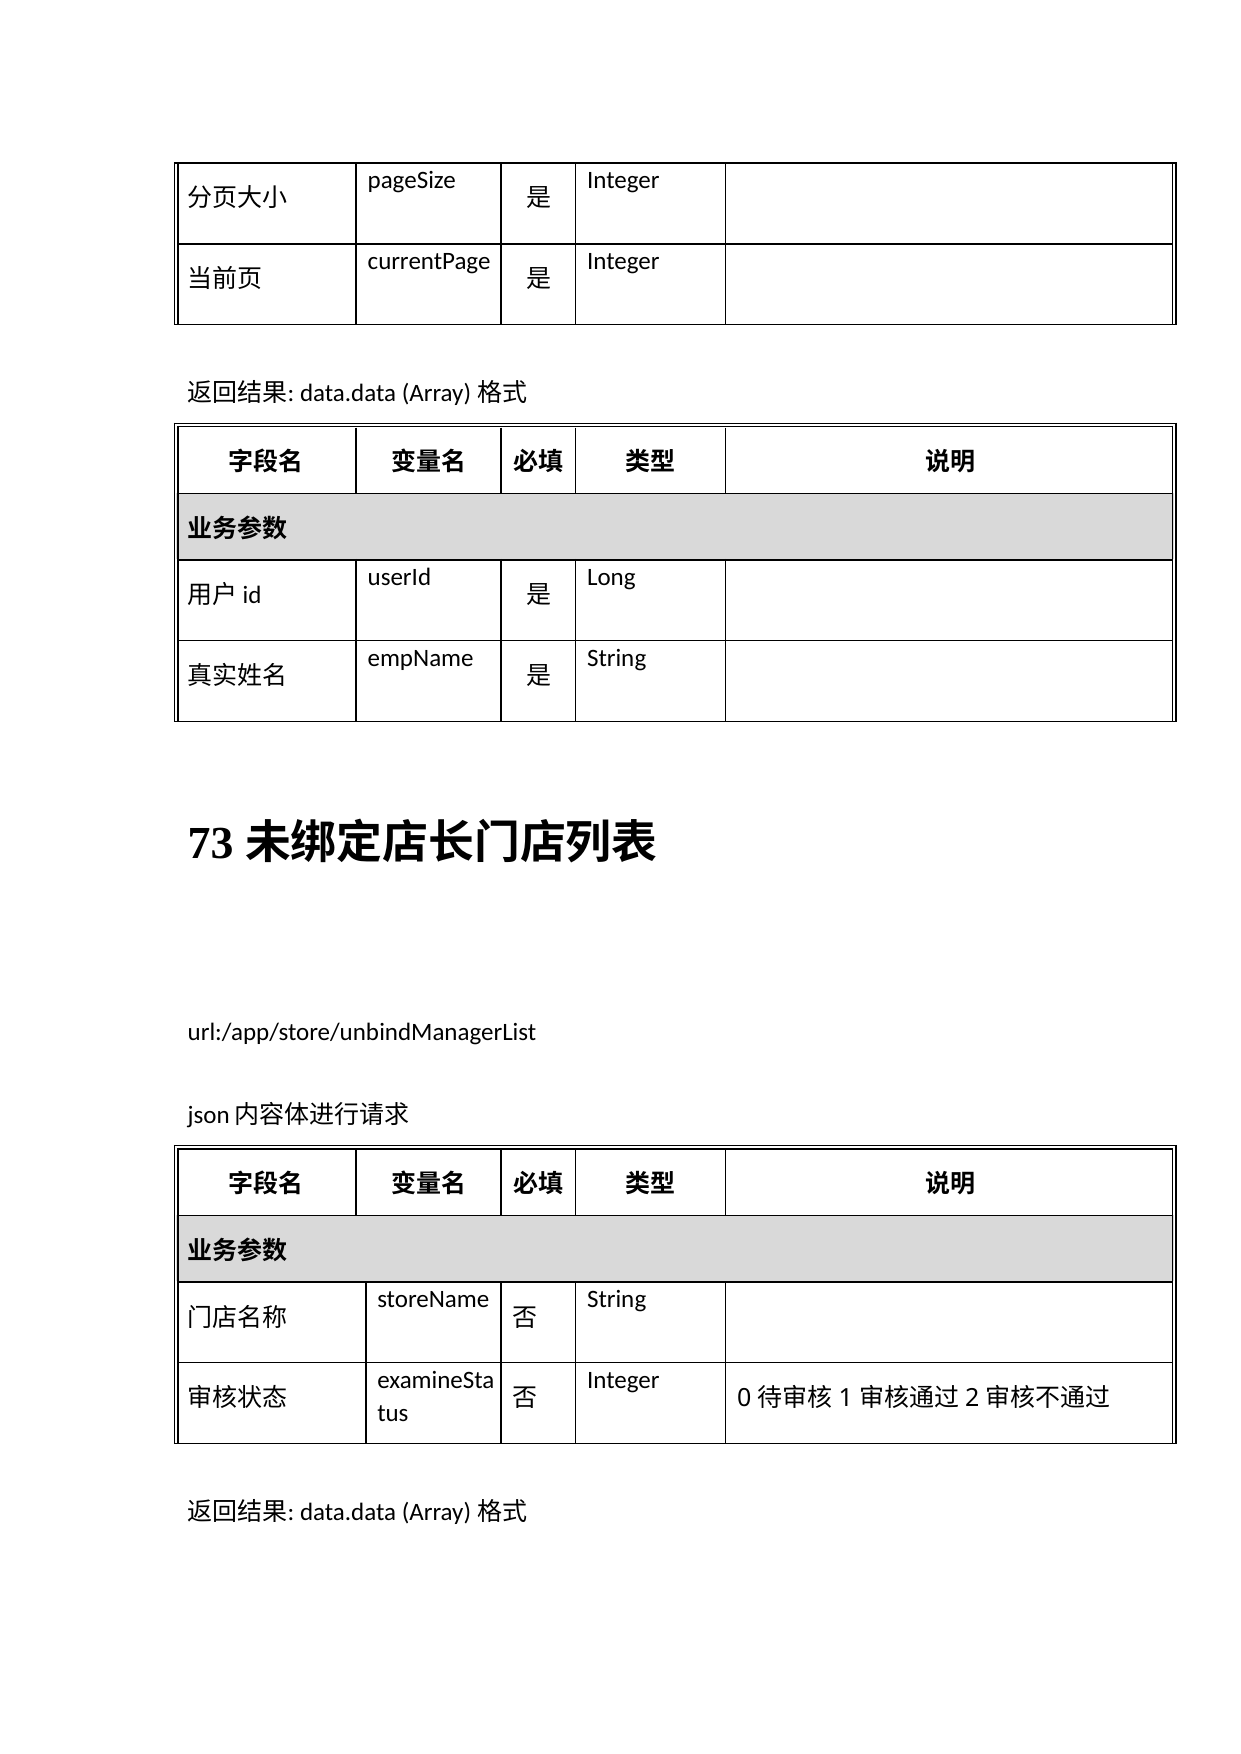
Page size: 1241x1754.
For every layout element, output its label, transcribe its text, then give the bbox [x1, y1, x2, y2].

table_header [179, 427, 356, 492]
subtitle 73 未绑定店长门店列表 [187, 790, 1053, 888]
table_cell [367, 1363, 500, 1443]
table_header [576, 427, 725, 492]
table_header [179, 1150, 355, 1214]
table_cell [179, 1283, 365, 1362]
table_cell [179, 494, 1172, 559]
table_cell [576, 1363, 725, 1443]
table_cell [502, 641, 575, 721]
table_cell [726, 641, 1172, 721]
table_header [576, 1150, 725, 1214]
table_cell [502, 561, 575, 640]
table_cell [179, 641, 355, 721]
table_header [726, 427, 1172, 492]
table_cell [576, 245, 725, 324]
text 返回结果: data.data (Array) 格式 [187, 1477, 1053, 1542]
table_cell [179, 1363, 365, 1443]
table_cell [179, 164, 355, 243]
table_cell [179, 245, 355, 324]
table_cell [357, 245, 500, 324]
text json内容体进行请求 [187, 1080, 1053, 1145]
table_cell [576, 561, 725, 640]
text url:/app/store/unbindManagerList [187, 1015, 1053, 1047]
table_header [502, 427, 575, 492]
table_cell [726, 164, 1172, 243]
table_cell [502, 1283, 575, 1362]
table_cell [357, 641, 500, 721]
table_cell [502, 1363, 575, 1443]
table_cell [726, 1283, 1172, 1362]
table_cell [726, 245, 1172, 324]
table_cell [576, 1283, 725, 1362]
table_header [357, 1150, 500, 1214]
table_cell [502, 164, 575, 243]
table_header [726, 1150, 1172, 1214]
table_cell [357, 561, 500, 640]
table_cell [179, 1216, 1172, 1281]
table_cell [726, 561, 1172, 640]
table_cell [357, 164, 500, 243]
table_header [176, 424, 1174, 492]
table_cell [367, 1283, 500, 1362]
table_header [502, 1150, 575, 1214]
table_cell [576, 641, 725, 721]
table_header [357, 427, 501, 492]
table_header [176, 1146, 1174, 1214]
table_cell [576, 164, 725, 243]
text 返回结果: data.data (Array) 格式 [187, 358, 1053, 423]
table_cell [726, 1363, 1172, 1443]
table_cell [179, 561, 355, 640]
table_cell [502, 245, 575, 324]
